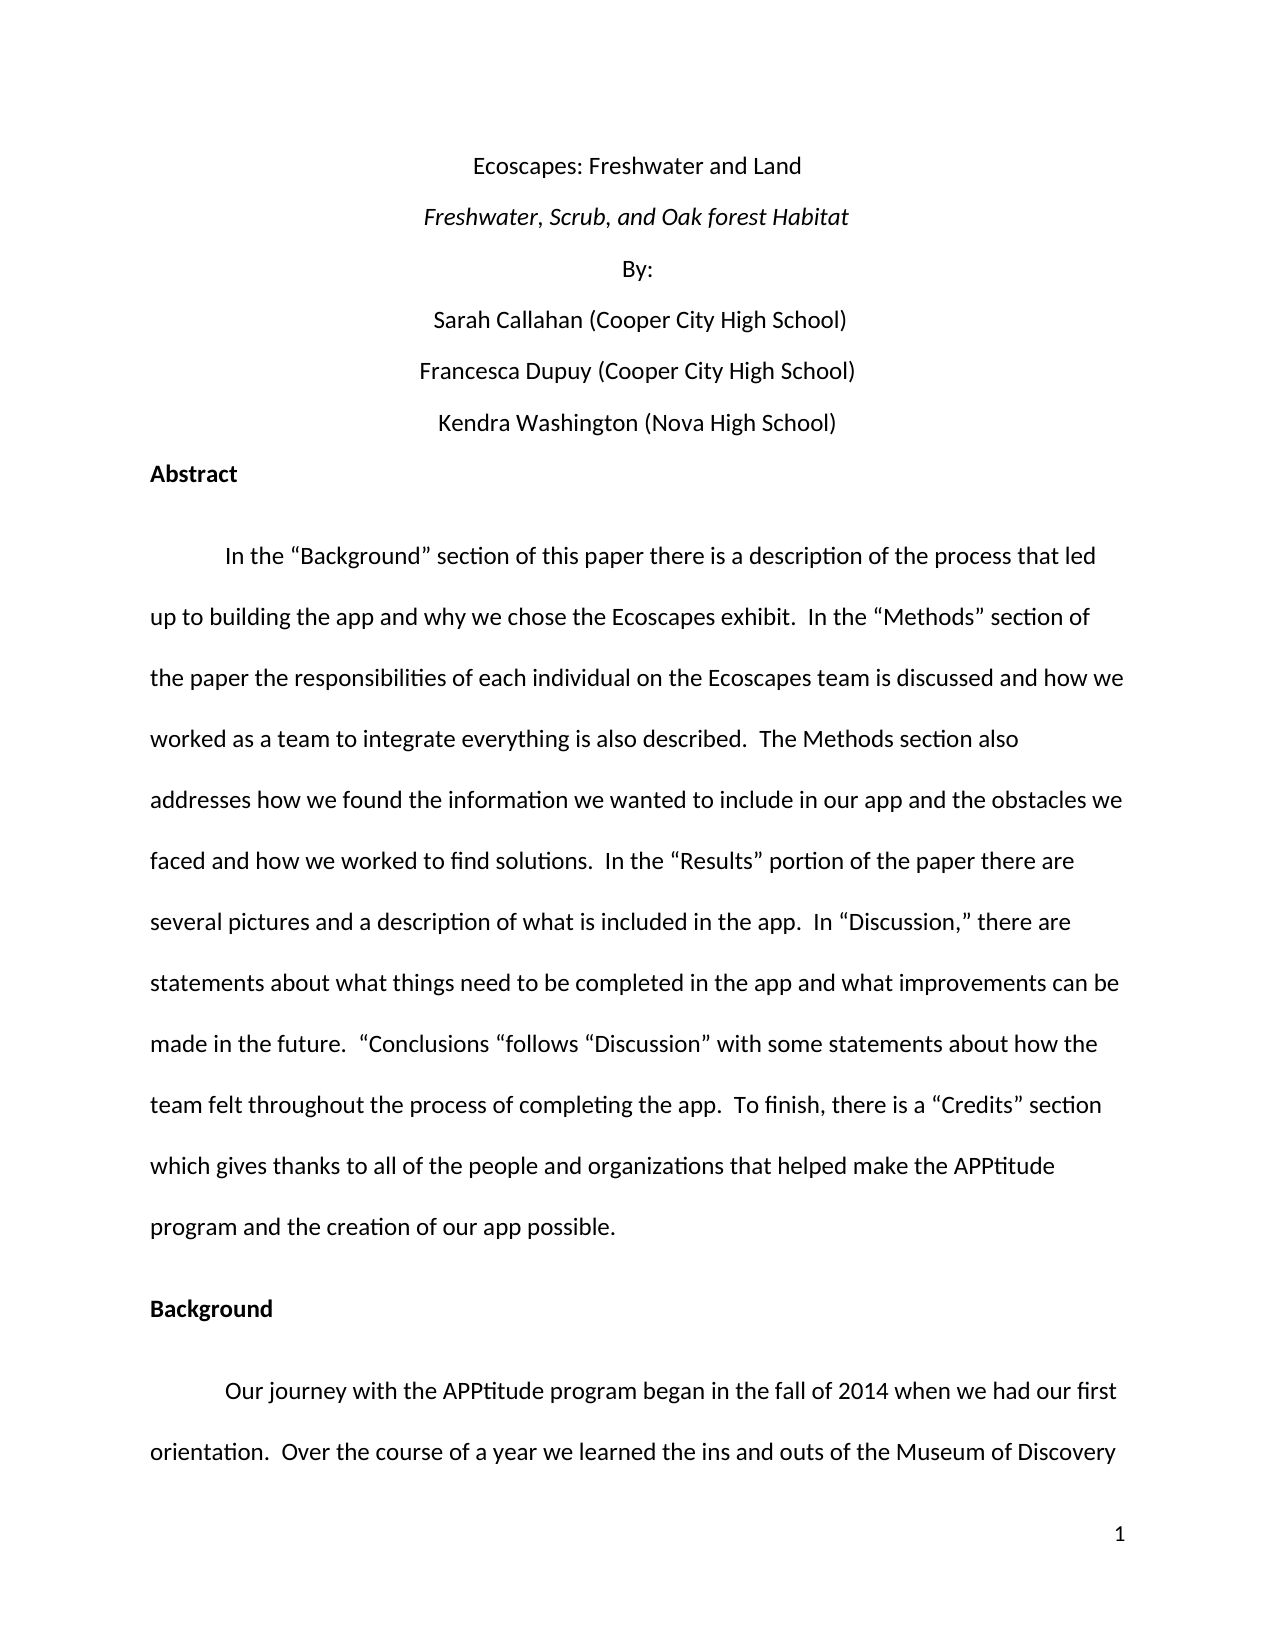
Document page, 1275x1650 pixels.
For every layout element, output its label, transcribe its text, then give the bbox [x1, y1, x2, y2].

text Background [150, 1293, 1125, 1324]
text Ecoscapes: Freshwater and Land [150, 150, 1125, 181]
text Abstract [150, 458, 1125, 489]
text Francesca Dupuy (Cooper City High School) [150, 355, 1125, 386]
text Kendra Washington (Nova High School) [150, 407, 1125, 437]
text In the “Background” section of this paper there is a description of the process that led up to building the app and why we chose the Ecoscapes exhibit. In the “Methods” section of the paper the responsibilities of each individual on the Ecoscapes team is discussed and how we worked as a team to integrate everything is also described. The Methods section also addresses how we found the information we wanted to include in our app and the obstacles we faced and how we worked to find solutions. In the “Results” portion of the paper there are several pictures and a description of what is included in the app. In “Discussion,” there are statements about what things need to be completed in the app and what improvements can be made in the future. “Conclusions “follows “Discussion” with some statements about how the team felt throughout the process of completing the app. To finish, there is a “Credits” section which gives thanks to all of the people and organizations that helped make the APPtitude program and the creation of our app possible. [150, 540, 1125, 1242]
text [150, 1375, 1125, 1467]
text By: [150, 253, 1125, 283]
text Sarah Callahan (Cooper City High School) [150, 304, 1125, 334]
text Freshwater, Scrub, and Oak forest Habitat [150, 201, 1125, 232]
